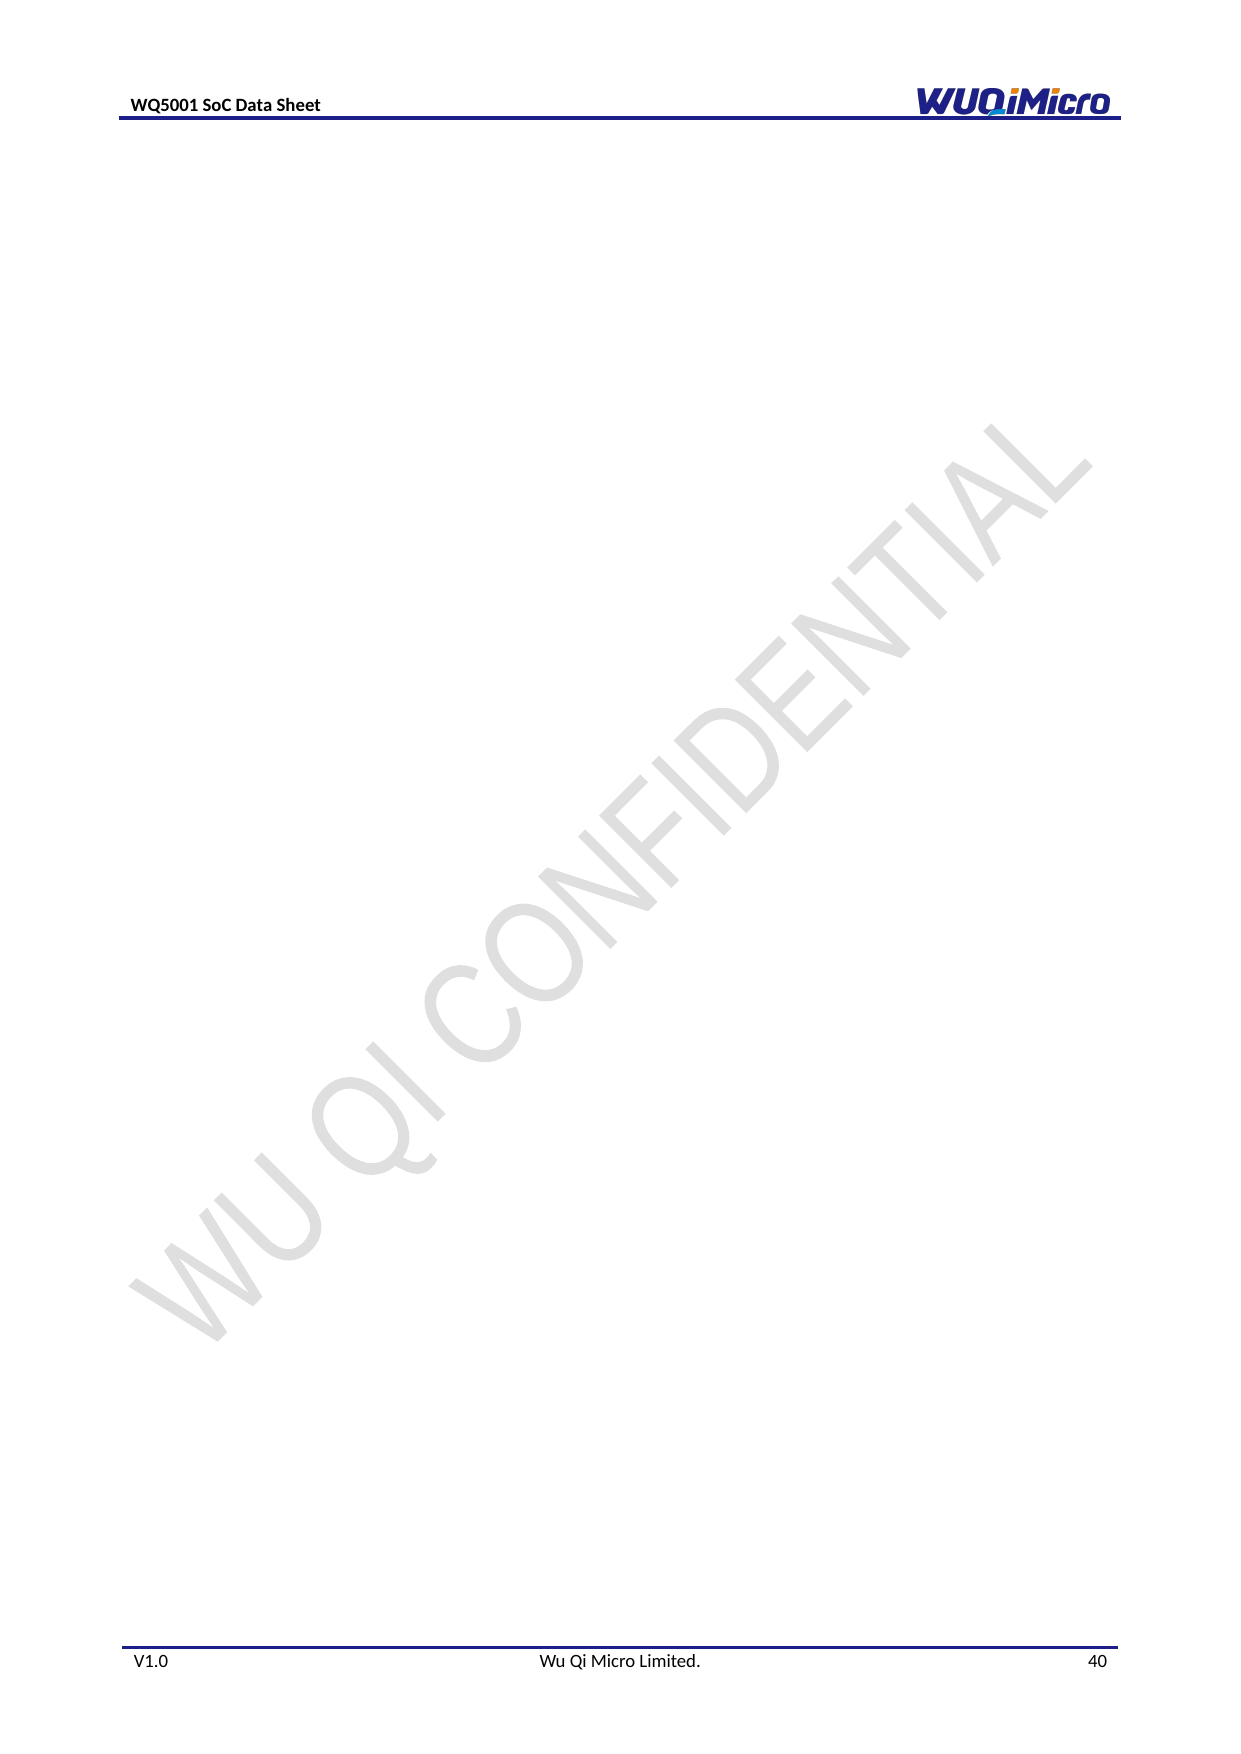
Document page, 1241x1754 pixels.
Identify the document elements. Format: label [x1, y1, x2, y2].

picture [917, 88, 1110, 117]
